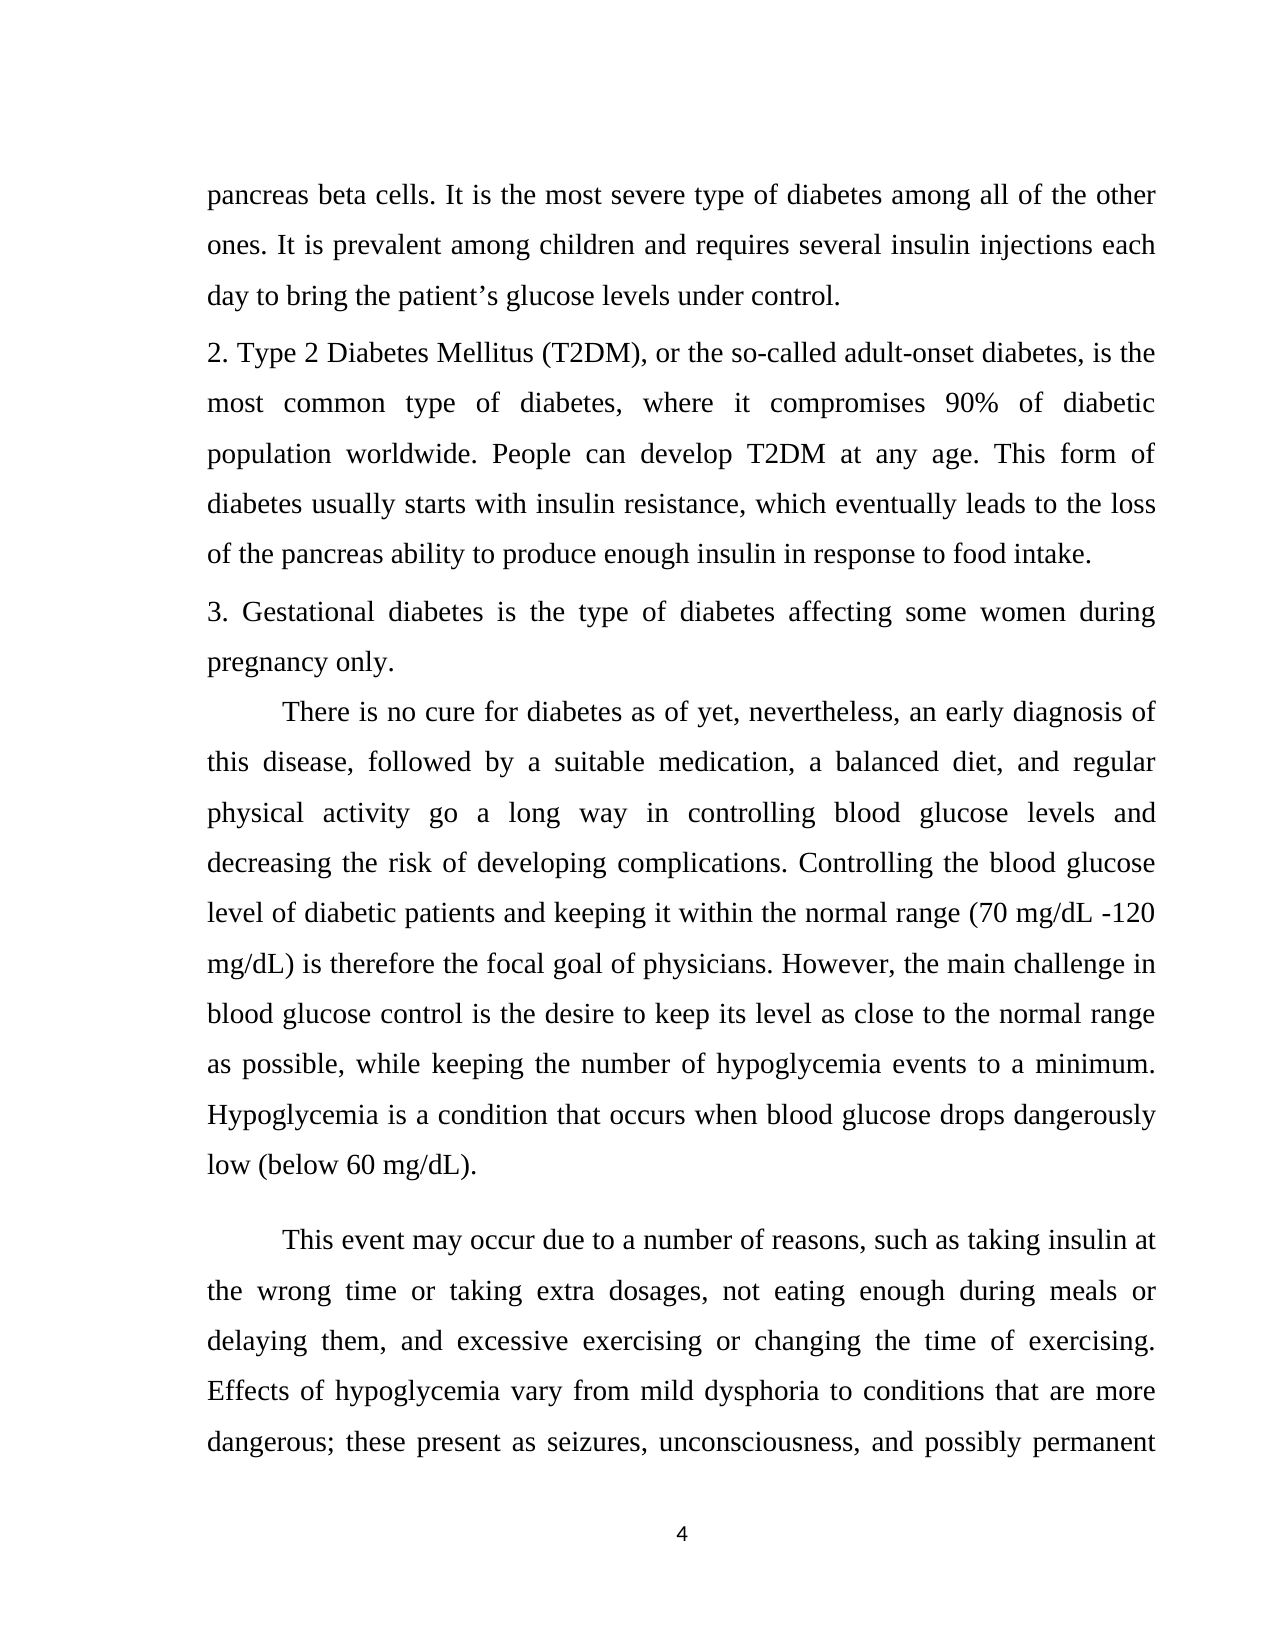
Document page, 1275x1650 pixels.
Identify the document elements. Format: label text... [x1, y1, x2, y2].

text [207, 177, 1157, 311]
text There is no cure for diabetes as of yet, nevertheless, an early diagnosis of this disease, followed by a suitable medication, a balanced diet, and regular physical activity go a long way in controlling blood glucose levels and decreasing the risk of developing complications. Controlling the blood glucose level of diabetic patients and keeping it within the normal range (70 mg/dL -120 mg/dL) is therefore the focal goal of physicians. However, the main challenge in blood glucose control is the desire to keep its level as close to the normal range as possible, while keeping the number of hypoglycemia events to a minimum. Hypoglycemia is a condition that occurs when blood glucose drops dangerously low (below 60 mg/dL). [207, 694, 1157, 1181]
text 3. Gestational diabetes is the type of diabetes affecting some women during pregnancy only. [207, 594, 1157, 677]
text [207, 1222, 1157, 1457]
text 2. Type 2 Diabetes Mellitus (T2DM), or the so-called adult-onset diabetes, is the most common type of diabetes, where it compromises 90% of diabetic population worldwide. People can develop T2DM at any age. This form of diabetes usually starts with insulin resistance, which eventually leads to the loss of the pancreas ability to produce enough insulin in response to food intake. [207, 335, 1157, 570]
